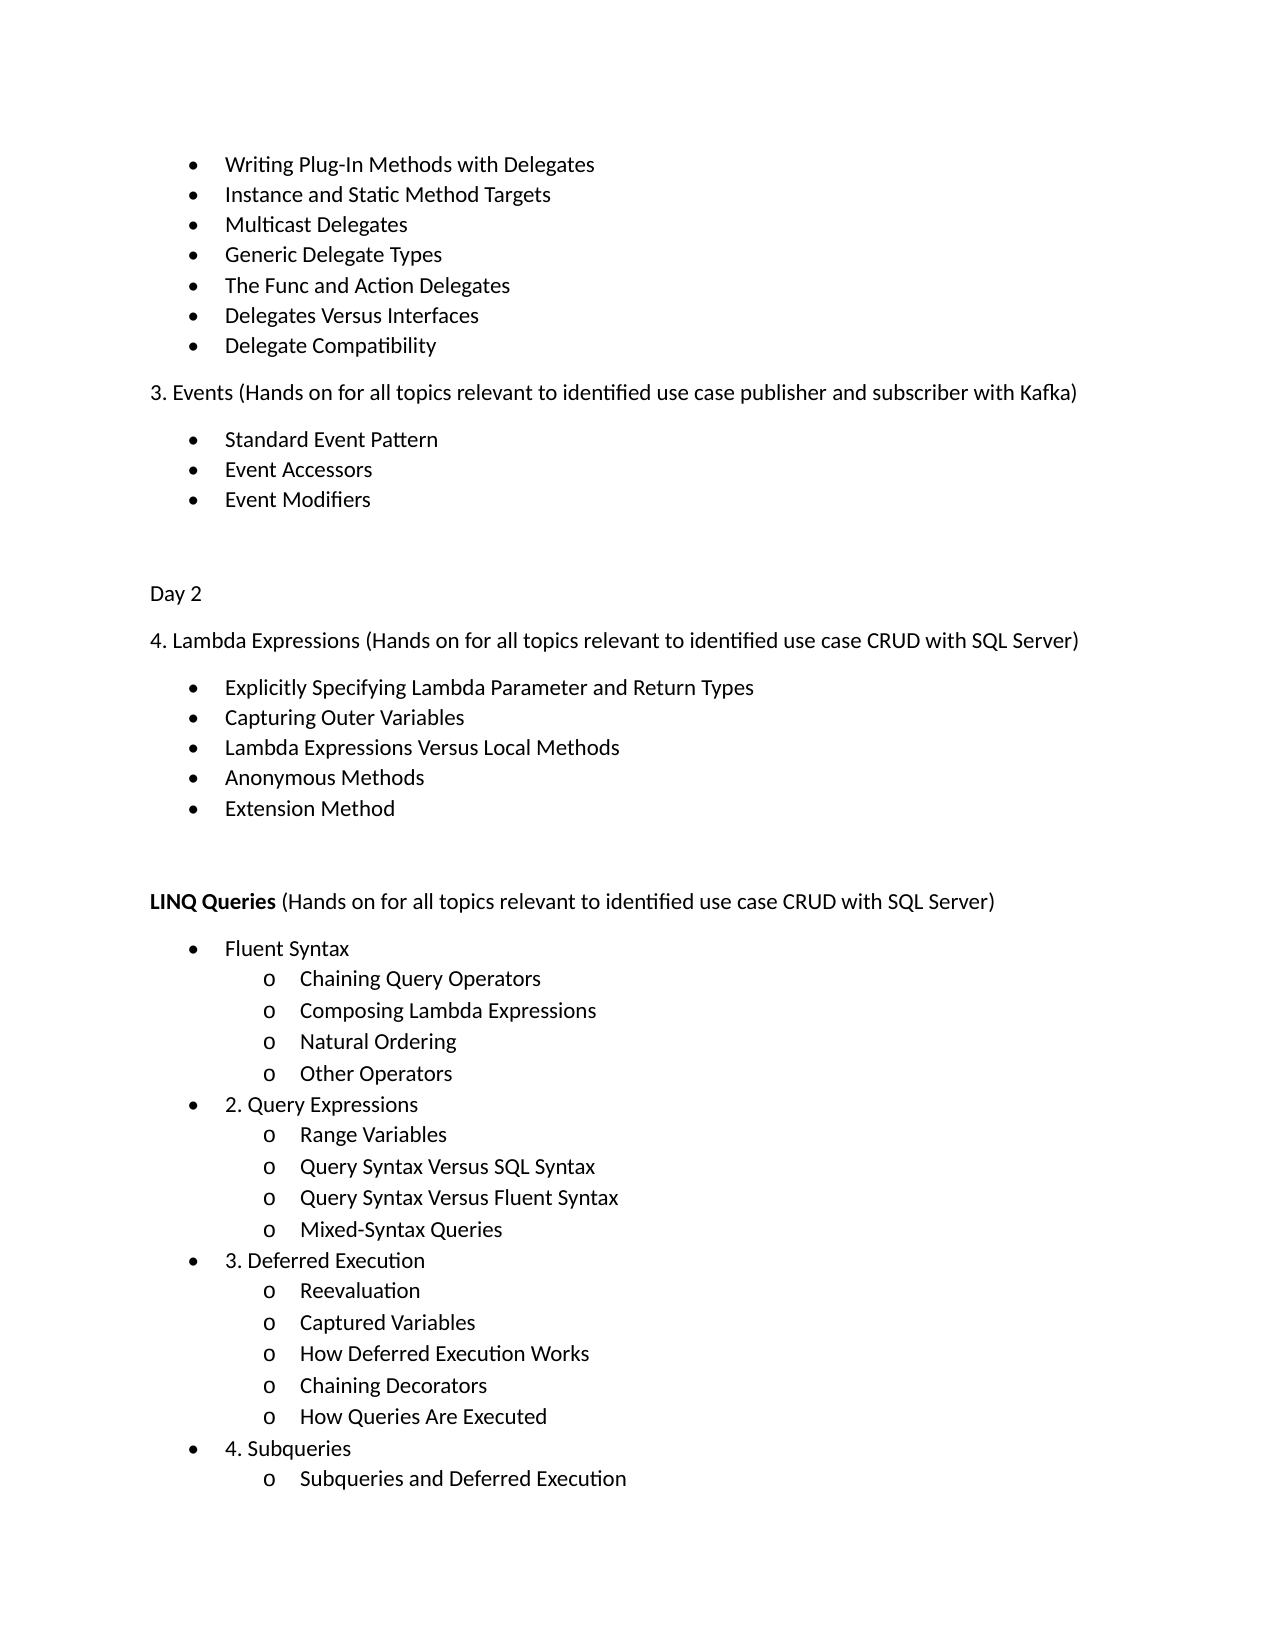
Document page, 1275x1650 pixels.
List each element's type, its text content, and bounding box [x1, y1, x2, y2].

list Range Variables [262, 1121, 1125, 1150]
list Mixed-Syntax Queries [262, 1215, 1125, 1244]
text 4. Lambda Expressions (Hands on for all topics relevant to identified use case CRUD with SQL Server) [150, 626, 1125, 654]
list Chaining Query Operators [262, 964, 1125, 994]
list Lambda Expressions Versus Local Methods [187, 733, 1125, 761]
list Event Accessors [187, 455, 1125, 483]
list Query Syntax Versus SQL Syntax [262, 1152, 1125, 1181]
list Subqueries and Deferred Execution [262, 1464, 1125, 1493]
list The Func and Action Delegates [187, 271, 1125, 299]
list 4. Subqueries [187, 1434, 1125, 1462]
list Capturing Outer Variables [187, 703, 1125, 731]
list Other Operators [262, 1059, 1125, 1088]
list How Deferred Execution Works [262, 1339, 1125, 1369]
list Delegate Compatibility [187, 331, 1125, 359]
list Chaining Decorators [262, 1371, 1125, 1400]
list How Queries Are Executed [262, 1402, 1125, 1432]
text Day 2 [150, 579, 1125, 607]
list Explicitly Specifying Lambda Parameter and Return Types [187, 673, 1125, 701]
list 2. Query Expressions [187, 1090, 1125, 1118]
list Multicast Delegates [187, 210, 1125, 238]
list Event Modifiers [187, 485, 1125, 513]
list 3. Deferred Execution [187, 1246, 1125, 1274]
list Instance and Static Method Targets [187, 180, 1125, 208]
list Natural Ordering [262, 1027, 1125, 1057]
list Composing Lambda Expressions [262, 996, 1125, 1025]
list Anonymous Methods [187, 763, 1125, 792]
list Query Syntax Versus Fluent Syntax [262, 1183, 1125, 1213]
text LINQ Queries (Hands on for all topics relevant to identified use case CRUD with SQL Server) [150, 887, 1125, 916]
list Standard Event Pattern [187, 425, 1125, 453]
list Reevaluation [262, 1277, 1125, 1306]
list Captured Variables [262, 1308, 1125, 1337]
text 3. Events (Hands on for all topics relevant to identified use case publisher and subscriber with Kafka) [150, 378, 1125, 406]
list Extension Method [187, 794, 1125, 822]
list Delegates Versus Interfaces [187, 301, 1125, 329]
list Fluent Syntax [187, 934, 1125, 962]
list Writing Plug-In Methods with Delegates [187, 150, 1125, 178]
list Generic Delegate Types [187, 241, 1125, 269]
